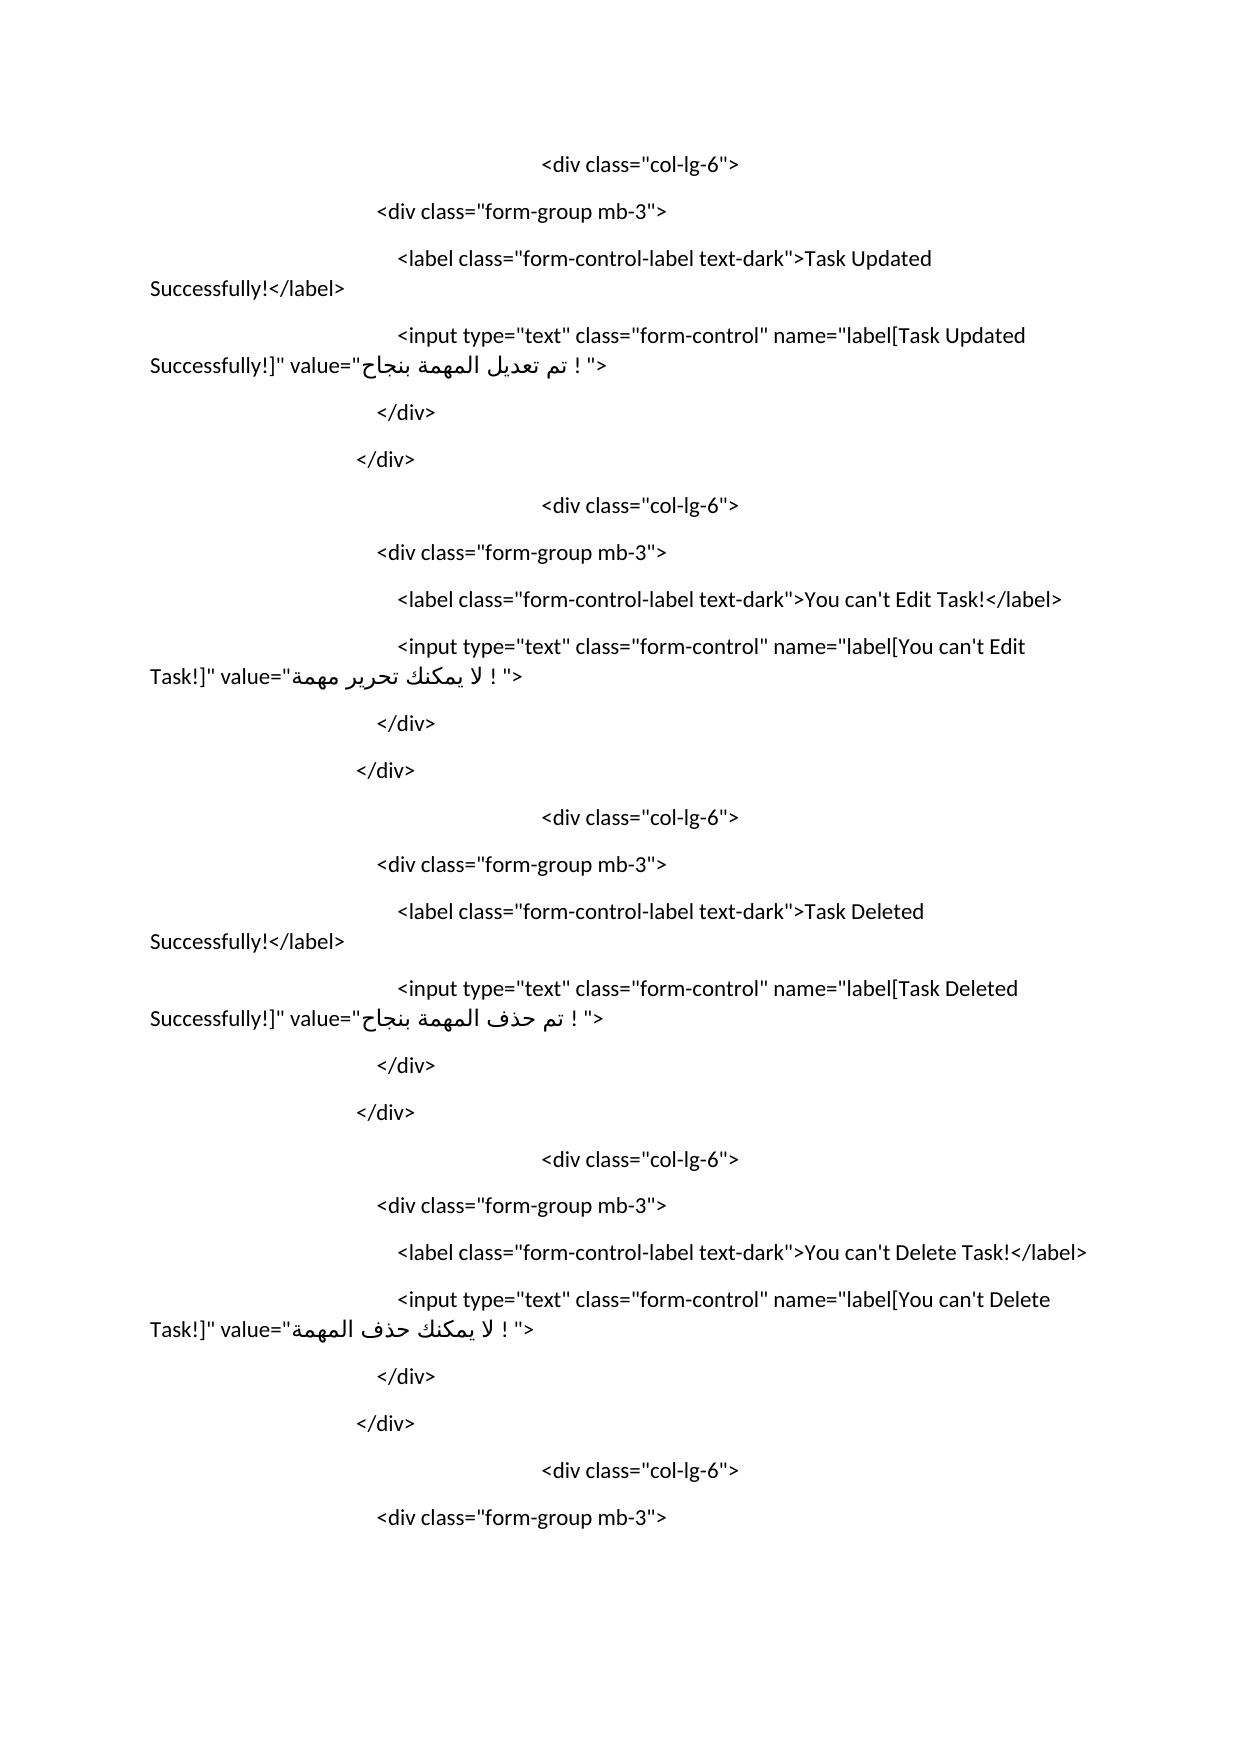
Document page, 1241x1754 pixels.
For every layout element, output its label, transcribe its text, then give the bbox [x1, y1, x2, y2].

text <div class="col-lg-6"> [150, 803, 1090, 831]
text <input type="text" class="form-control" name="label[You can't Edit Task!]" value="لا يمكنك تحرير مهمة ! "> [150, 632, 1090, 691]
text </div> [150, 445, 1090, 473]
text </div> [150, 398, 1090, 426]
text <div class="form-group mb-3"> [150, 1192, 1090, 1220]
text <div class="col-lg-6"> [150, 150, 1090, 178]
text <div class="col-lg-6"> [150, 1456, 1090, 1484]
text </div> [150, 1051, 1090, 1079]
text <input type="text" class="form-control" name="label[Task Deleted Successfully!]" value="تم حذف المهمة بنجاح ! "> [150, 974, 1090, 1032]
text <div class="form-group mb-3"> [150, 1503, 1090, 1531]
text <label class="form-control-label text-dark">Task Updated Successfully!</label> [150, 244, 1090, 302]
text <div class="form-group mb-3"> [150, 197, 1090, 225]
text </div> [150, 1362, 1090, 1391]
text <label class="form-control-label text-dark">You can't Delete Task!</label> [150, 1238, 1090, 1267]
text <input type="text" class="form-control" name="label[Task Updated Successfully!]" value="تم تعديل المهمة بنجاح ! "> [150, 321, 1090, 379]
text <div class="form-group mb-3"> [150, 538, 1090, 567]
text </div> [150, 756, 1090, 784]
text </div> [150, 1098, 1090, 1126]
text <div class="col-lg-6"> [150, 492, 1090, 520]
text <label class="form-control-label text-dark">Task Deleted Successfully!</label> [150, 897, 1090, 955]
text <div class="col-lg-6"> [150, 1145, 1090, 1173]
text <input type="text" class="form-control" name="label[You can't Delete Task!]" value="لا يمكنك حذف المهمة ! "> [150, 1285, 1090, 1344]
text <label class="form-control-label text-dark">You can't Edit Task!</label> [150, 585, 1090, 613]
text </div> [150, 709, 1090, 737]
text <div class="form-group mb-3"> [150, 850, 1090, 878]
text </div> [150, 1409, 1090, 1437]
